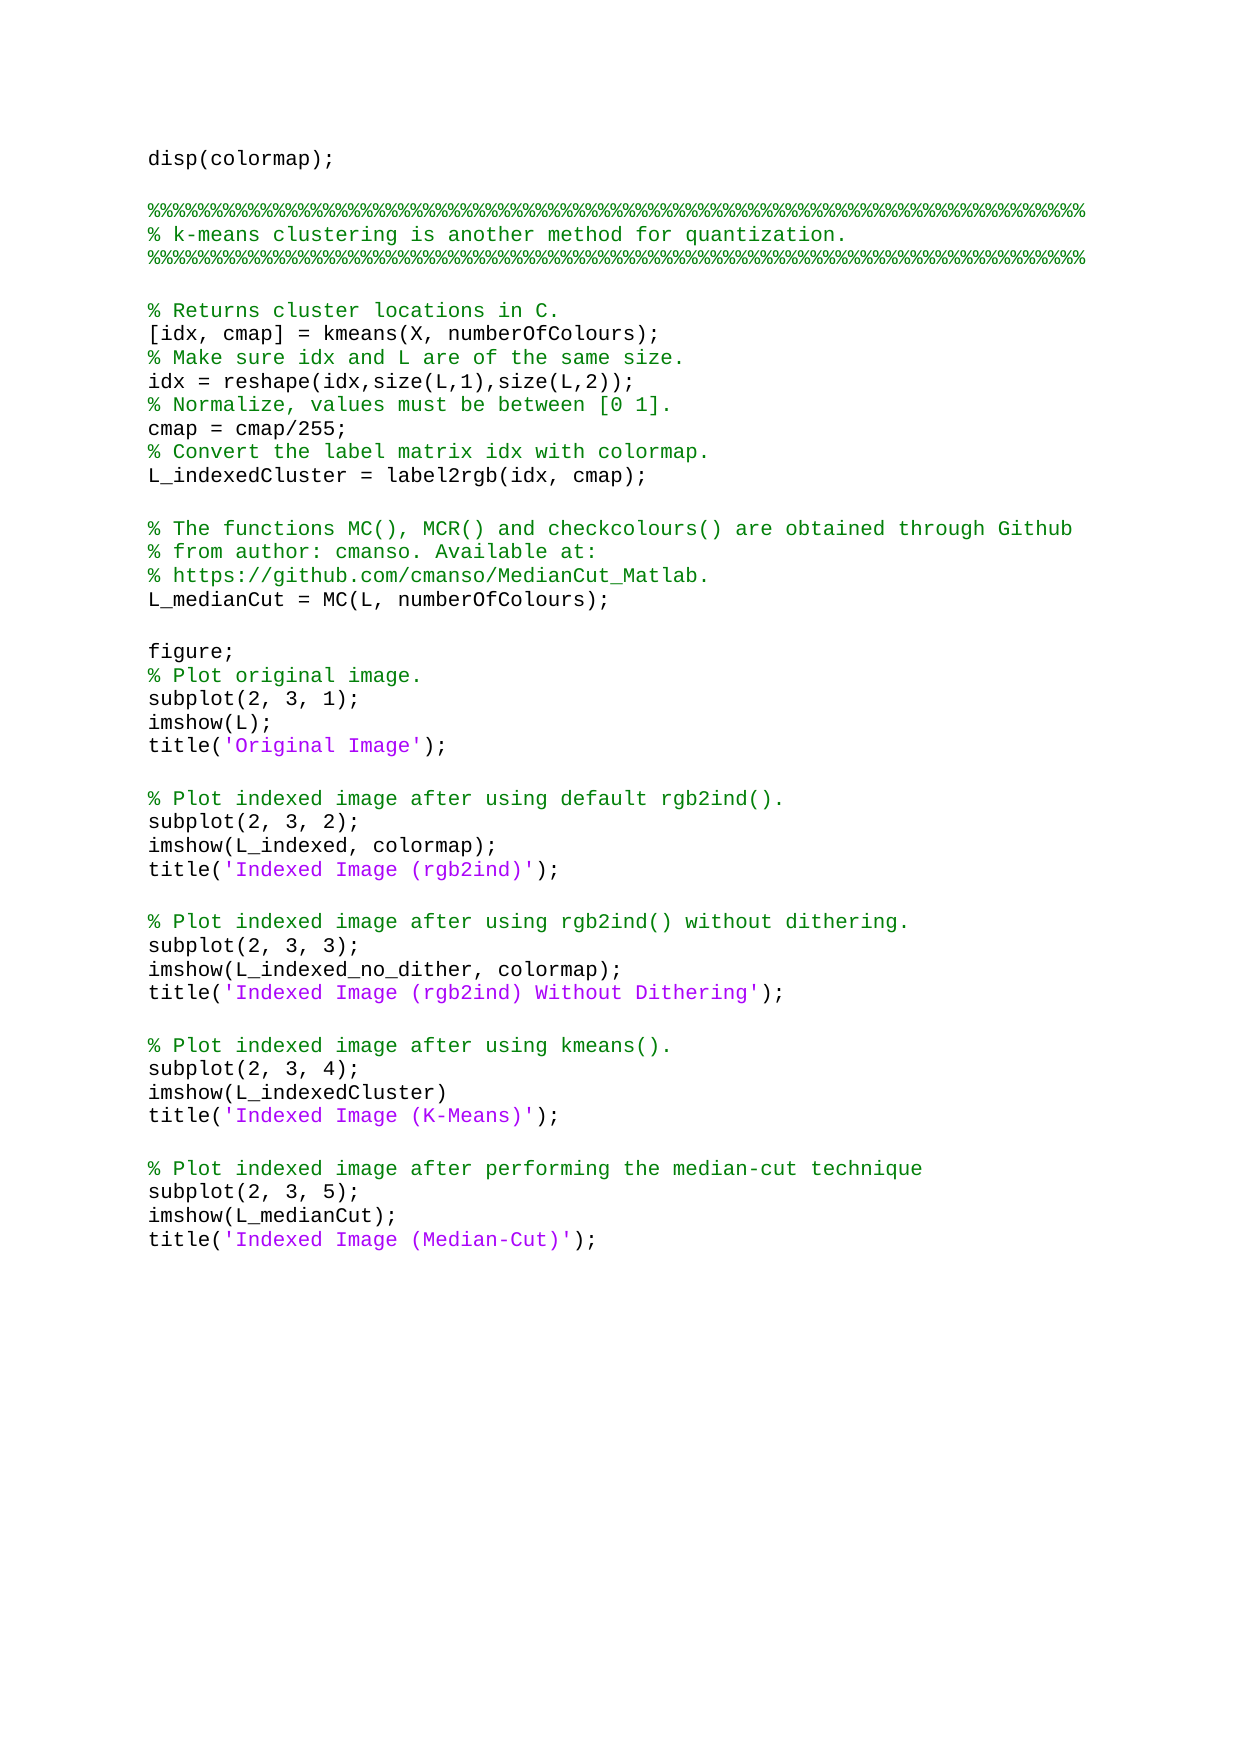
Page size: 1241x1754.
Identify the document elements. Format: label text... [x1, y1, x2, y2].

text % https://github.com/cmanso/MedianCut_Matlab. [148, 565, 1093, 588]
text idx = reshape(idx,size(L,1),size(L,2)); [148, 371, 1093, 394]
text % from author: cmanso. Available at: [148, 541, 1093, 565]
text %%%%%%%%%%%%%%%%%%%%%%%%%%%%%%%%%%%%%%%%%%%%%%%%%%%%%%%%%%%%%%%%%%%%%%%%%%% [148, 200, 1093, 224]
text subplot(2, 3, 2); [148, 812, 1093, 835]
text % The functions MC(), MCR() and checkcolours() are obtained through Github [148, 518, 1093, 541]
text subplot(2, 3, 4); [148, 1058, 1093, 1082]
text imshow(L_indexed_no_dither, colormap); [148, 958, 1093, 982]
text L_indexedCluster = label2rgb(idx, cmap); [148, 465, 1093, 489]
text title('Indexed Image (rgb2ind)'); [148, 859, 1093, 882]
text % Plot indexed image after using default rgb2ind(). [148, 788, 1093, 812]
text imshow(L_indexed, colormap); [148, 835, 1093, 859]
text % Convert the label matrix idx with colormap. [148, 442, 1093, 465]
text imshow(L_medianCut); [148, 1205, 1093, 1229]
text % Normalize, values must be between [0 1]. [148, 394, 1093, 418]
text subplot(2, 3, 3); [148, 935, 1093, 958]
text imshow(L_indexedCluster) [148, 1082, 1093, 1106]
text %%%%%%%%%%%%%%%%%%%%%%%%%%%%%%%%%%%%%%%%%%%%%%%%%%%%%%%%%%%%%%%%%%%%%%%%%%% [148, 247, 1093, 271]
text subplot(2, 3, 5); [148, 1182, 1093, 1205]
text title('Indexed Image (rgb2ind) Without Dithering'); [148, 982, 1093, 1006]
text figure; [148, 641, 1093, 664]
text L_medianCut = MC(L, numberOfColours); [148, 588, 1093, 612]
text % Plot indexed image after performing the median-cut technique [148, 1158, 1093, 1182]
text title('Indexed Image (Median-Cut)'); [148, 1229, 1093, 1252]
text % Plot original image. [148, 664, 1093, 688]
text title('Indexed Image (K-Means)'); [148, 1106, 1093, 1129]
text cmap = cmap/255; [148, 418, 1093, 442]
text % Plot indexed image after using rgb2ind() without dithering. [148, 911, 1093, 935]
text % Make sure idx and L are of the same size. [148, 347, 1093, 371]
text title('Original Image'); [148, 736, 1093, 759]
text imshow(L); [148, 712, 1093, 736]
text [idx, cmap] = kmeans(X, numberOfColours); [148, 323, 1093, 347]
text % k-means clustering is another method for quantization. [148, 224, 1093, 247]
text % Plot indexed image after using kmeans(). [148, 1034, 1093, 1058]
text % Returns cluster locations in C. [148, 300, 1093, 323]
text disp(colormap); [148, 148, 1093, 171]
text subplot(2, 3, 1); [148, 688, 1093, 712]
